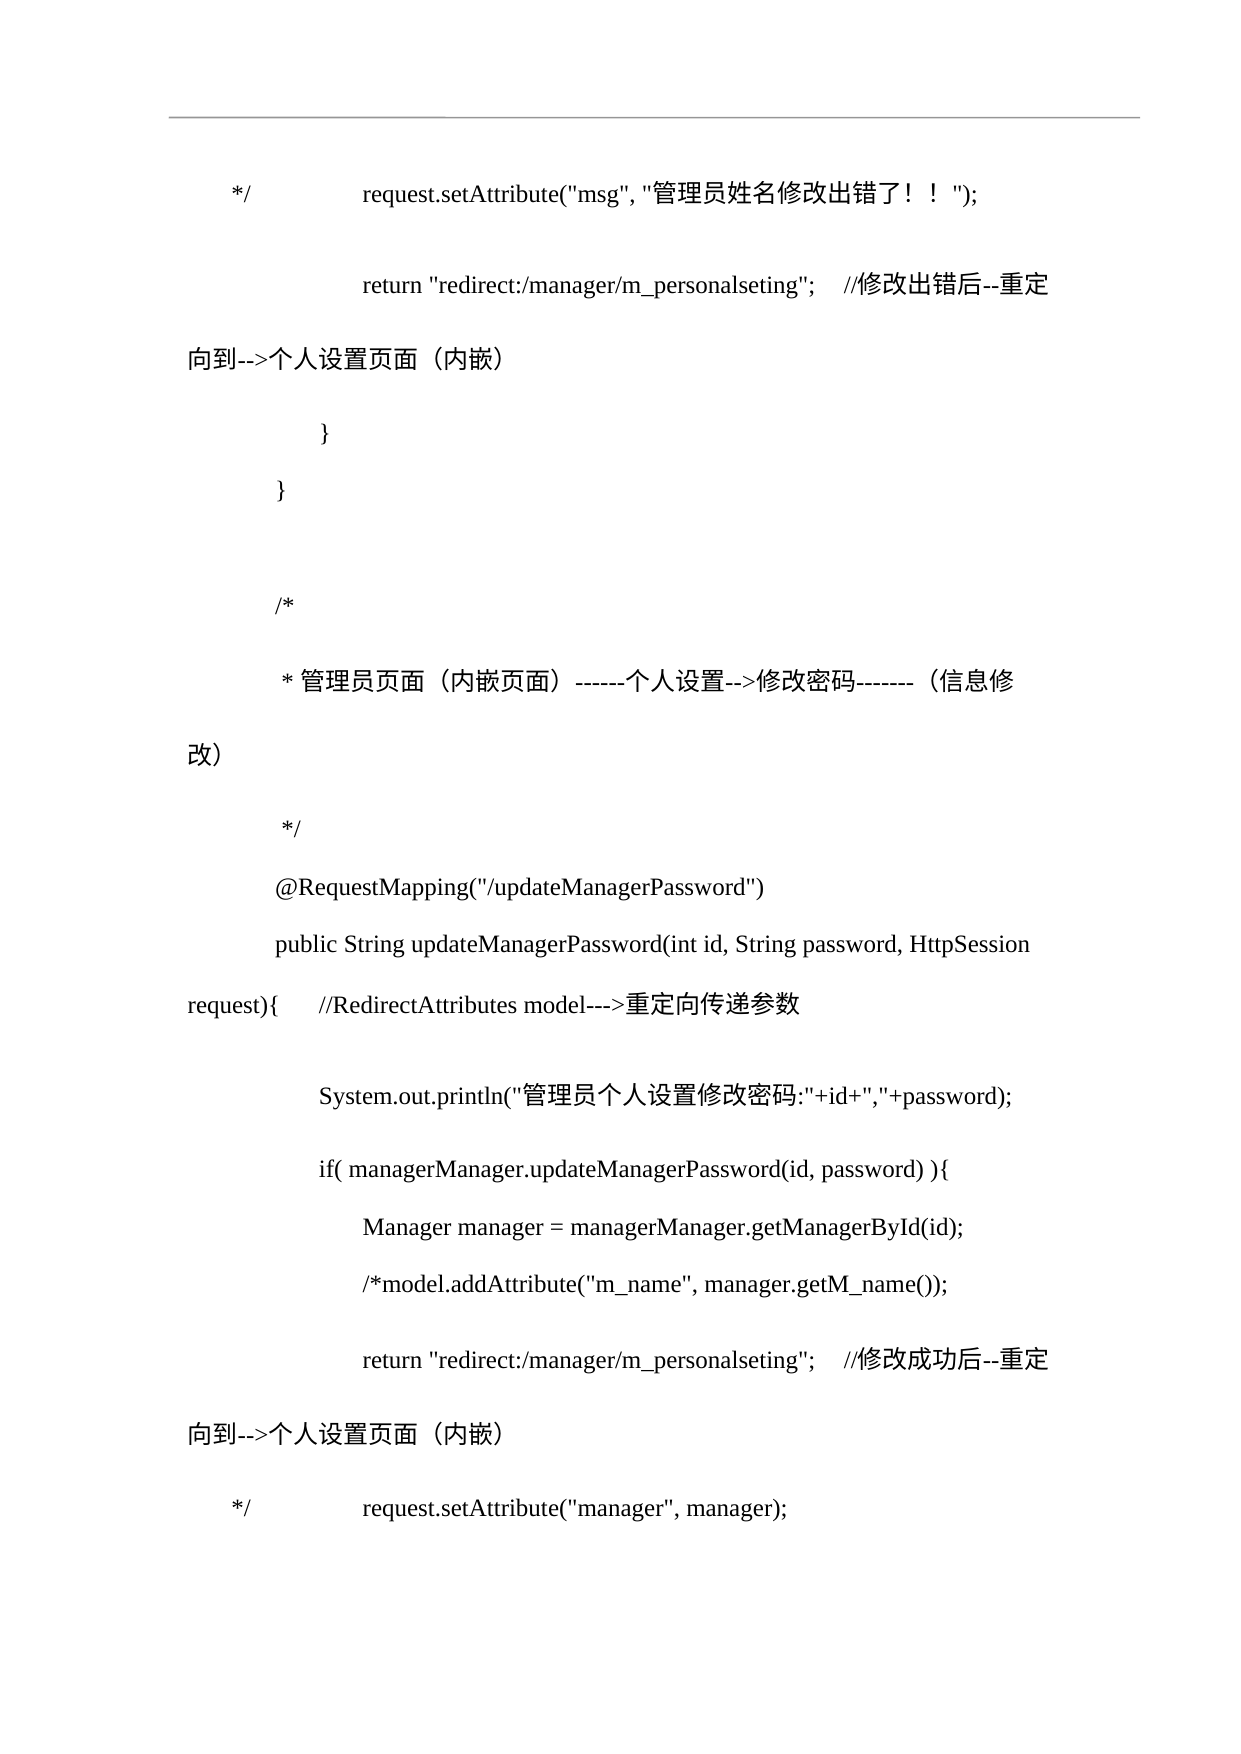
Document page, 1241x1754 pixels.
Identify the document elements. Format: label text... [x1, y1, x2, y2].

text @RequestMapping("/updateManagerPassword") [187, 870, 1053, 903]
text if( managerManager.updateManagerPassword(id, password) ){ [187, 1152, 1053, 1185]
text } [187, 416, 1053, 449]
text System.out.println("管理员个人设置修改密码:"+id+","+password); [187, 1061, 1053, 1126]
text } [187, 474, 1053, 506]
text */ request.setAttribute("msg", "管理员姓名修改出错了！！"); [187, 159, 1053, 224]
text Manager manager = managerManager.getManagerById(id); [187, 1210, 1053, 1242]
text */ [187, 812, 1053, 845]
text public String updateManagerPassword(int id, String password, HttpSession request){ //RedirectAttributes model--->重定向传递参数 [187, 928, 1053, 1035]
text /*model.addAttribute("m_name", manager.getM_name()); [187, 1268, 1053, 1300]
text */ request.setAttribute("manager", manager); [187, 1491, 1053, 1524]
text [187, 250, 1053, 390]
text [187, 1325, 1053, 1465]
text /* [187, 589, 1053, 621]
text * 管理员页面（内嵌页面）------个人设置-->修改密码-------（信息修改） [187, 647, 1053, 786]
